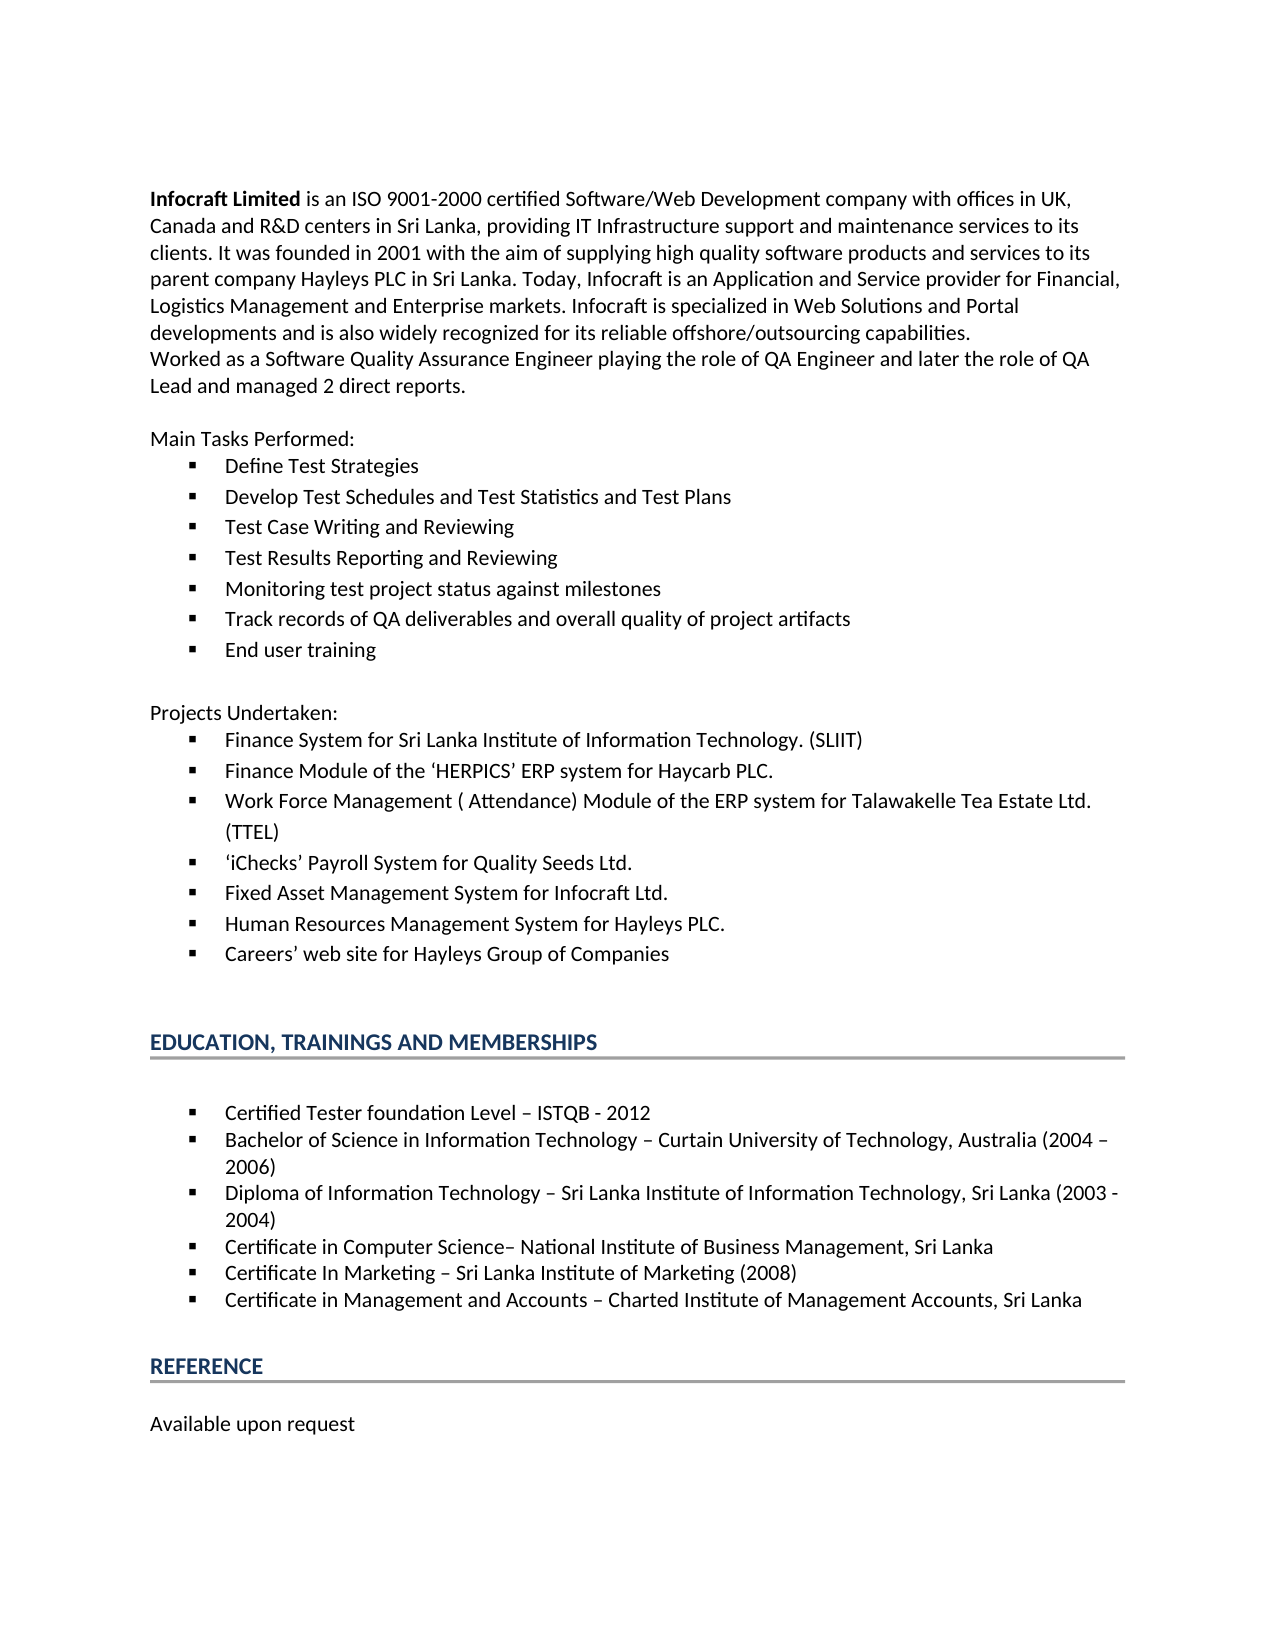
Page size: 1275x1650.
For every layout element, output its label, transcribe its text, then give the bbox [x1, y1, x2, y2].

list Track records of QA deliverables and overall quality of project artifacts [187, 605, 1125, 632]
list Finance System for Sri Lanka Institute of Information Technology. (SLIIT) [187, 726, 1125, 753]
text Infocraft Limited is an ISO 9001-2000 certified Software/Web Development company with offices in UK, Canada and R&D centers in Sri Lanka, providing IT Infrastructure support and maintenance services to its clients. It was founded in 2001 with the aim of supplying high quality software products and services to its parent company Hayleys PLC in Sri Lanka. Today, Infocraft is an Application and Service provider for Financial, Logistics Management and Enterprise markets. Infocraft is specialized in Web Solutions and Portal developments and is also widely recognized for its reliable offshore/outsourcing capabilities. [150, 186, 1125, 346]
list Test Case Writing and Reviewing [187, 513, 1125, 540]
list Work Force Management ( Attendance) Module of the ERP system for Talawakelle Tea Estate Ltd. (TTEL) [187, 787, 1125, 845]
text Main Tasks Performed: [150, 426, 1125, 452]
list Certificate in Management and Accounts – Charted Institute of Management Accounts, Sri Lanka [187, 1286, 1125, 1313]
text Available upon request [150, 1411, 1125, 1437]
list End user training [187, 636, 1125, 663]
list Certificate in Computer Science– National Institute of Business Management, Sri Lanka [187, 1233, 1125, 1259]
list Bachelor of Science in Information Technology – Curtain University of Technology, Australia (2004 – 2006) [187, 1126, 1125, 1179]
text Projects Undertaken: [150, 699, 1125, 726]
list Finance Module of the ‘HERPICS’ ERP system for Haycarb PLC. [187, 757, 1125, 783]
text REFERENCE [150, 1351, 1125, 1380]
text Worked as a Software Quality Assurance Engineer playing the role of QA Engineer and later the role of QA Lead and managed 2 direct reports. [150, 346, 1125, 399]
list Certified Tester foundation Level – ISTQB - 2012 [187, 1099, 1125, 1126]
list Test Results Reporting and Reviewing [187, 544, 1125, 571]
list Develop Test Schedules and Test Statistics and Test Plans [187, 483, 1125, 509]
list Careers’ web site for Hayleys Group of Companies [187, 941, 1125, 967]
list Diploma of Information Technology – Sri Lanka Institute of Information Technology, Sri Lanka (2003 - 2004) [187, 1179, 1125, 1233]
list Certificate In Marketing – Sri Lanka Institute of Marketing (2008) [187, 1259, 1125, 1286]
text EDUCATION, TRAININGS AND MEMBERSHIPS [150, 1027, 1125, 1056]
list Human Resources Management System for Hayleys PLC. [187, 910, 1125, 937]
list ‘iChecks’ Payroll System for Quality Seeds Ltd. [187, 849, 1125, 875]
list Fixed Asset Management System for Infocraft Ltd. [187, 879, 1125, 906]
list Monitoring test project status against milestones [187, 575, 1125, 601]
list Define Test Strategies [187, 452, 1125, 479]
